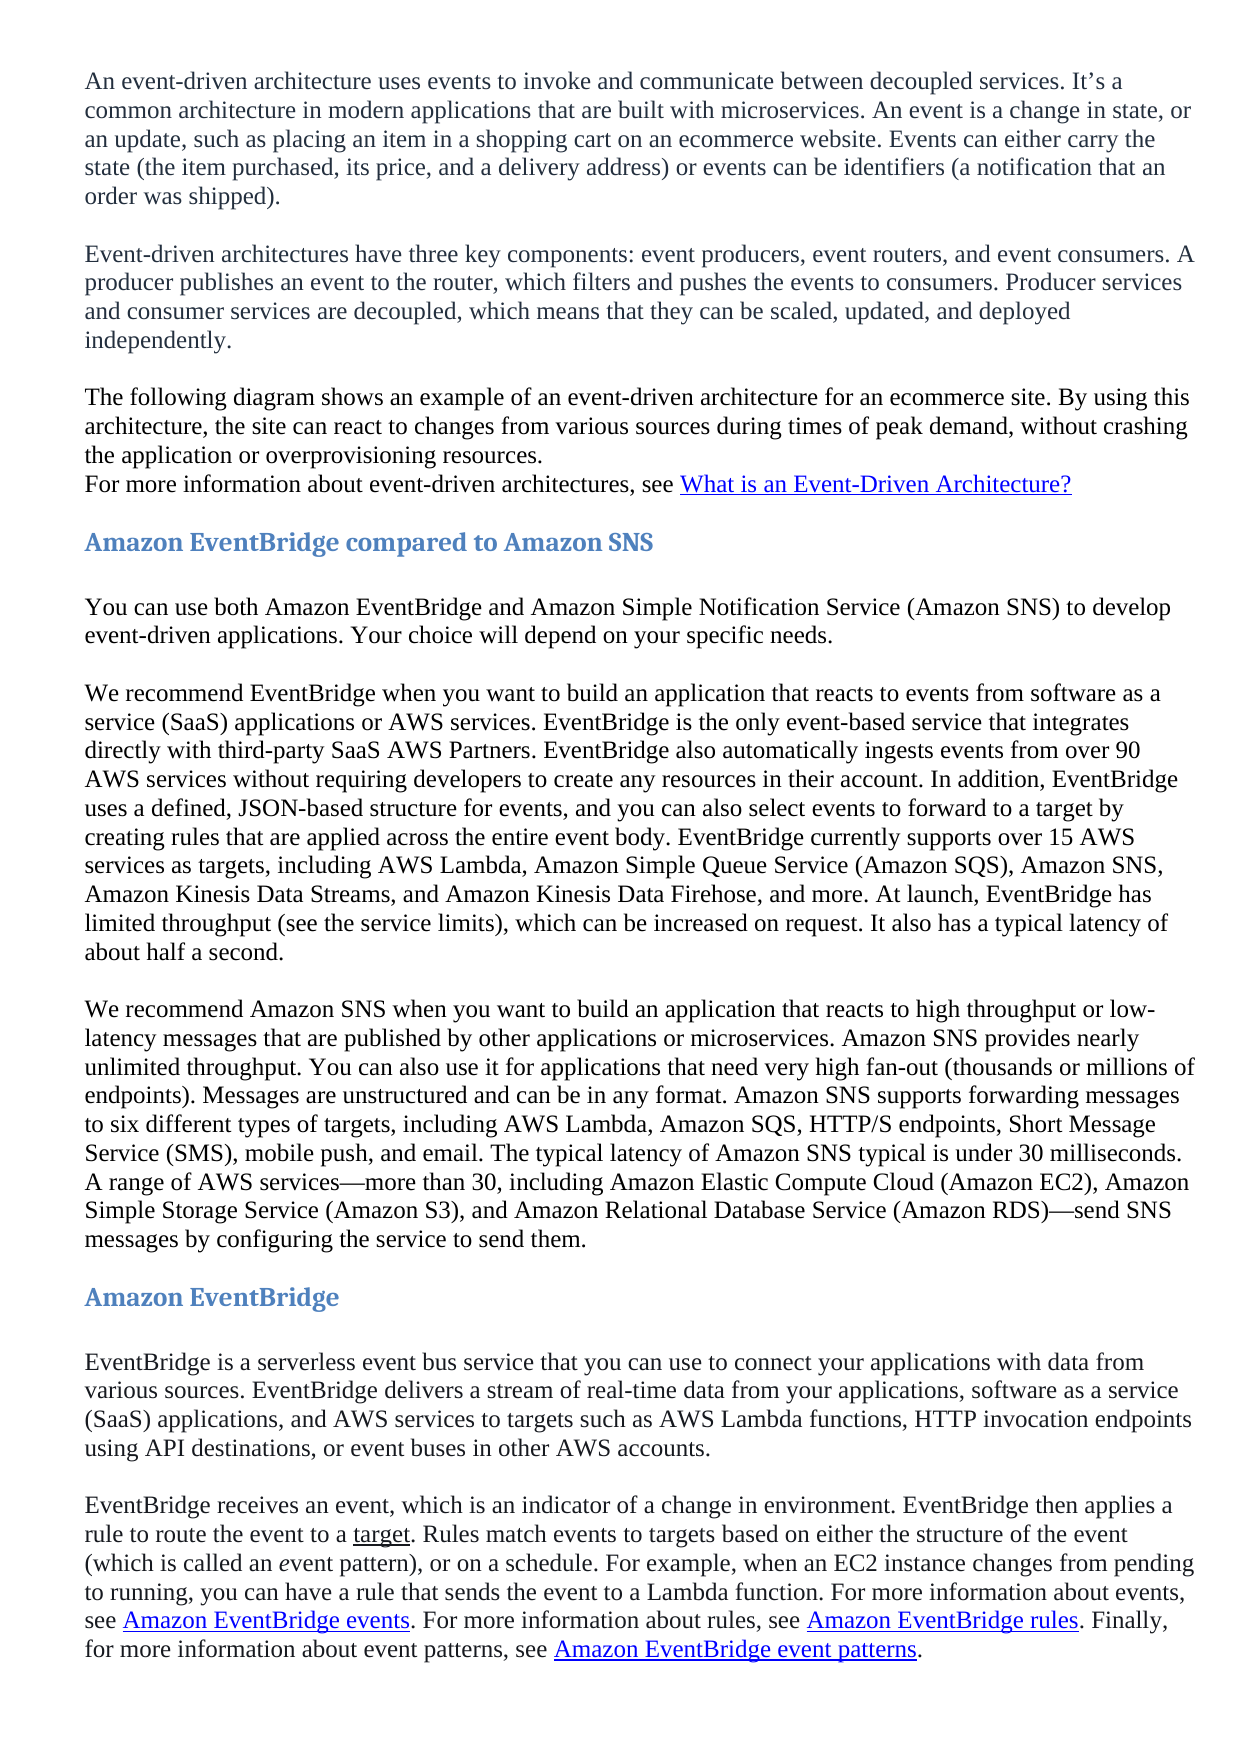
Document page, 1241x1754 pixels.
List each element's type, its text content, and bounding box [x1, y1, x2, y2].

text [84, 37, 1200, 497]
subtitle Amazon EventBridge [84, 1282, 1200, 1313]
subtitle Amazon EventBridge compared to Amazon SNS [84, 527, 1200, 558]
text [84, 1347, 1200, 1721]
text You can use both Amazon EventBridge and Amazon Simple Notification Service (Amazon SNS) to develop event-driven applications. Your choice will depend on your specific needs. We recommend EventBridge when you want to build an application that reacts to events from software as a service (SaaS) applications or AWS services. EventBridge is the only event-based service that integrates directly with third-party SaaS AWS Partners. EventBridge also automatically ingests events from over 90 AWS services without requiring developers to create any resources in their account. In addition, EventBridge uses a defined, JSON-based structure for events, and you can also select events to forward to a target by creating rules that are applied across the entire event body. EventBridge currently supports over 15 AWS services as targets, including AWS Lambda, Amazon Simple Queue Service (Amazon SQS), Amazon SNS, Amazon Kinesis Data Streams, and Amazon Kinesis Data Firehose, and more. At launch, EventBridge has limited throughput (see the service limits), which can be increased on request. It also has a typical latency of about half a second. We recommend Amazon SNS when you want to build an application that reacts to high throughput or low-latency messages that are published by other applications or microservices. Amazon SNS provides nearly unlimited throughput. You can also use it for applications that need very high fan-out (thousands or millions of endpoints). Messages are unstructured and can be in any format. Amazon SNS supports forwarding messages to six different types of targets, including AWS Lambda, Amazon SQS, HTTP/S endpoints, Short Message Service (SMS), mobile push, and email. The typical latency of Amazon SNS typical is under 30 milliseconds. A range of AWS services—more than 30, including Amazon Elastic Compute Cloud (Amazon EC2), Amazon Simple Storage Service (Amazon S3), and Amazon Relational Database Service (Amazon RDS)—send SNS messages by configuring the service to send them. [84, 592, 1200, 1253]
